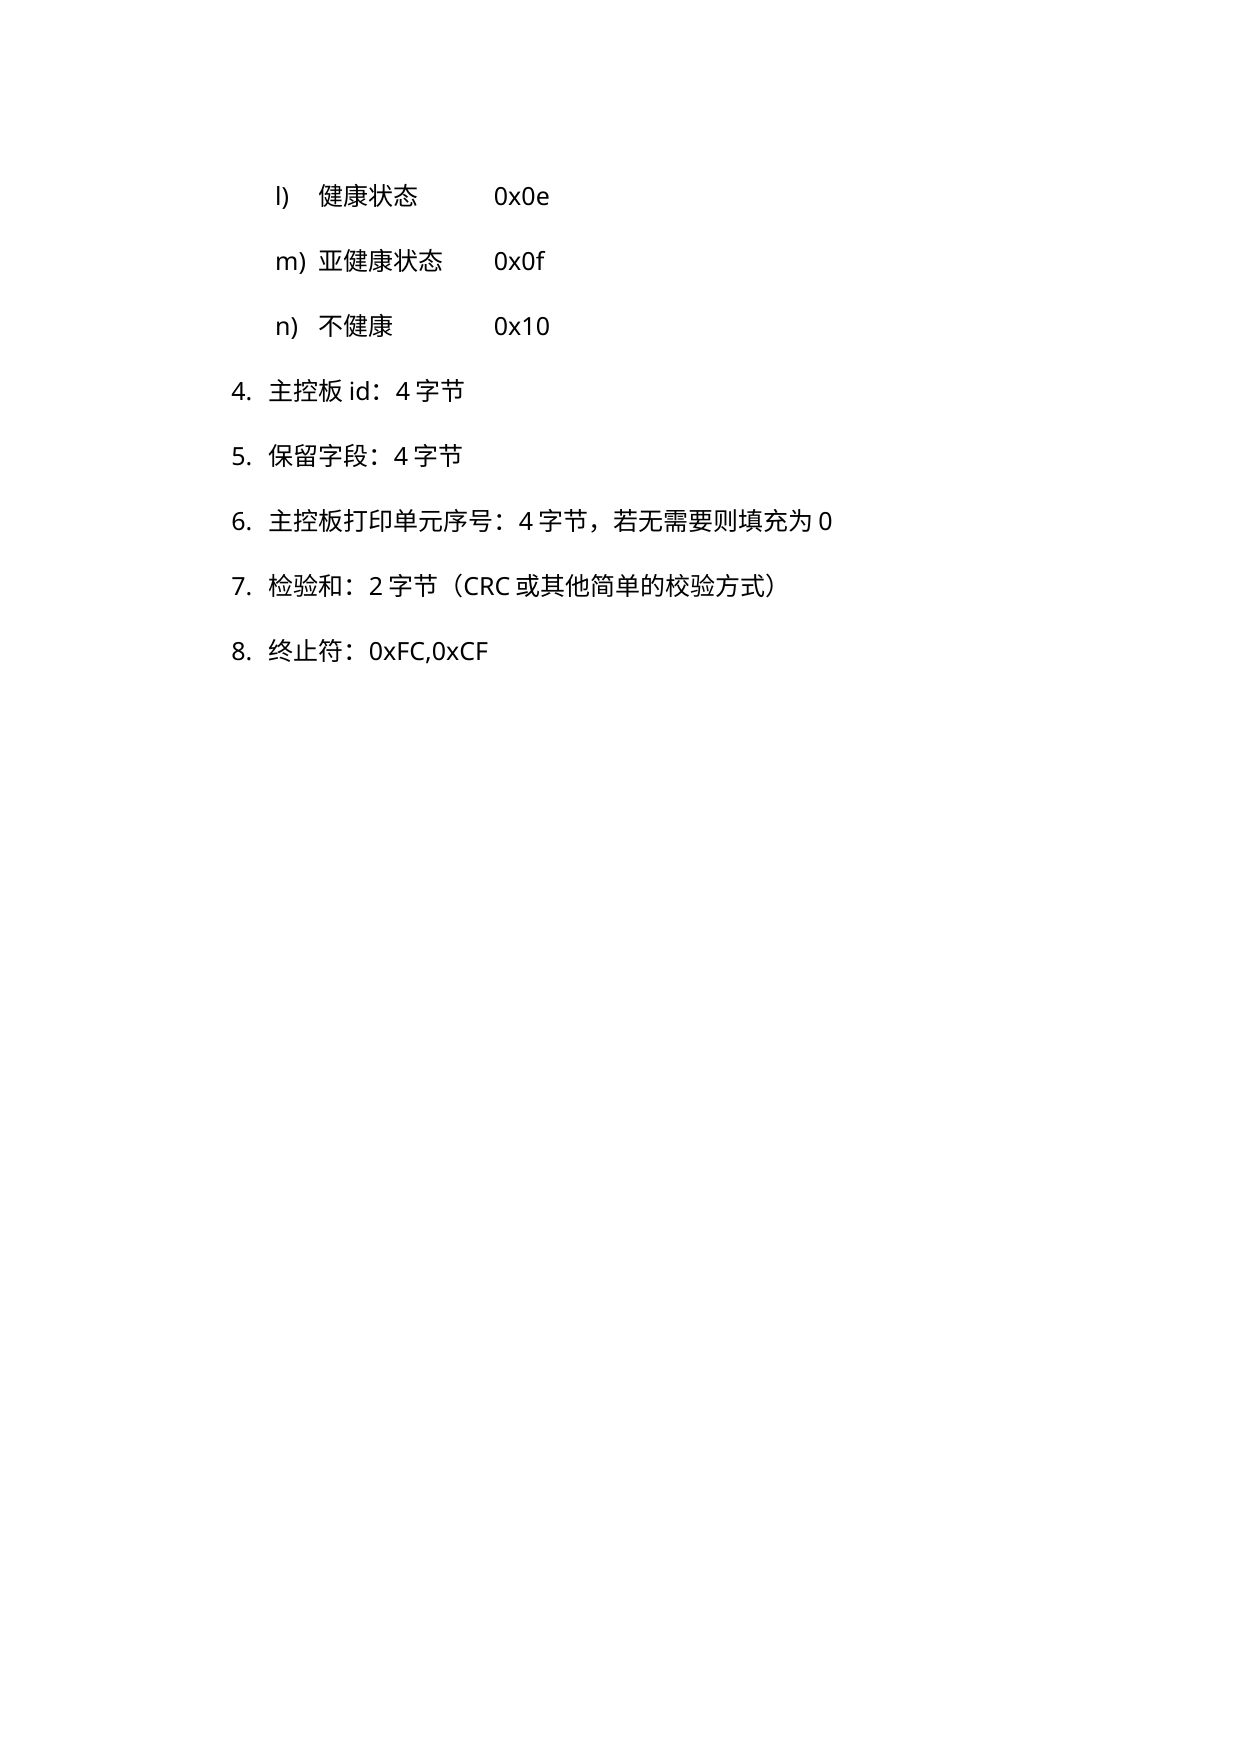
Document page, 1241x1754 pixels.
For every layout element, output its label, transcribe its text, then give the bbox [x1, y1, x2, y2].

list 终止符：0xFC,0xCF [231, 617, 1053, 682]
list 保留字段：4字节 [231, 422, 1053, 487]
list 亚健康状态 0x0f [275, 227, 1053, 292]
list 健康状态 0x0e [275, 162, 1053, 227]
list 主控板id：4字节 [231, 357, 1053, 422]
list 检验和：2字节（CRC或其他简单的校验方式） [231, 552, 1053, 617]
list 不健康 0x10 [275, 292, 1053, 357]
list 主控板打印单元序号：4字节，若无需要则填充为0 [231, 487, 1053, 552]
